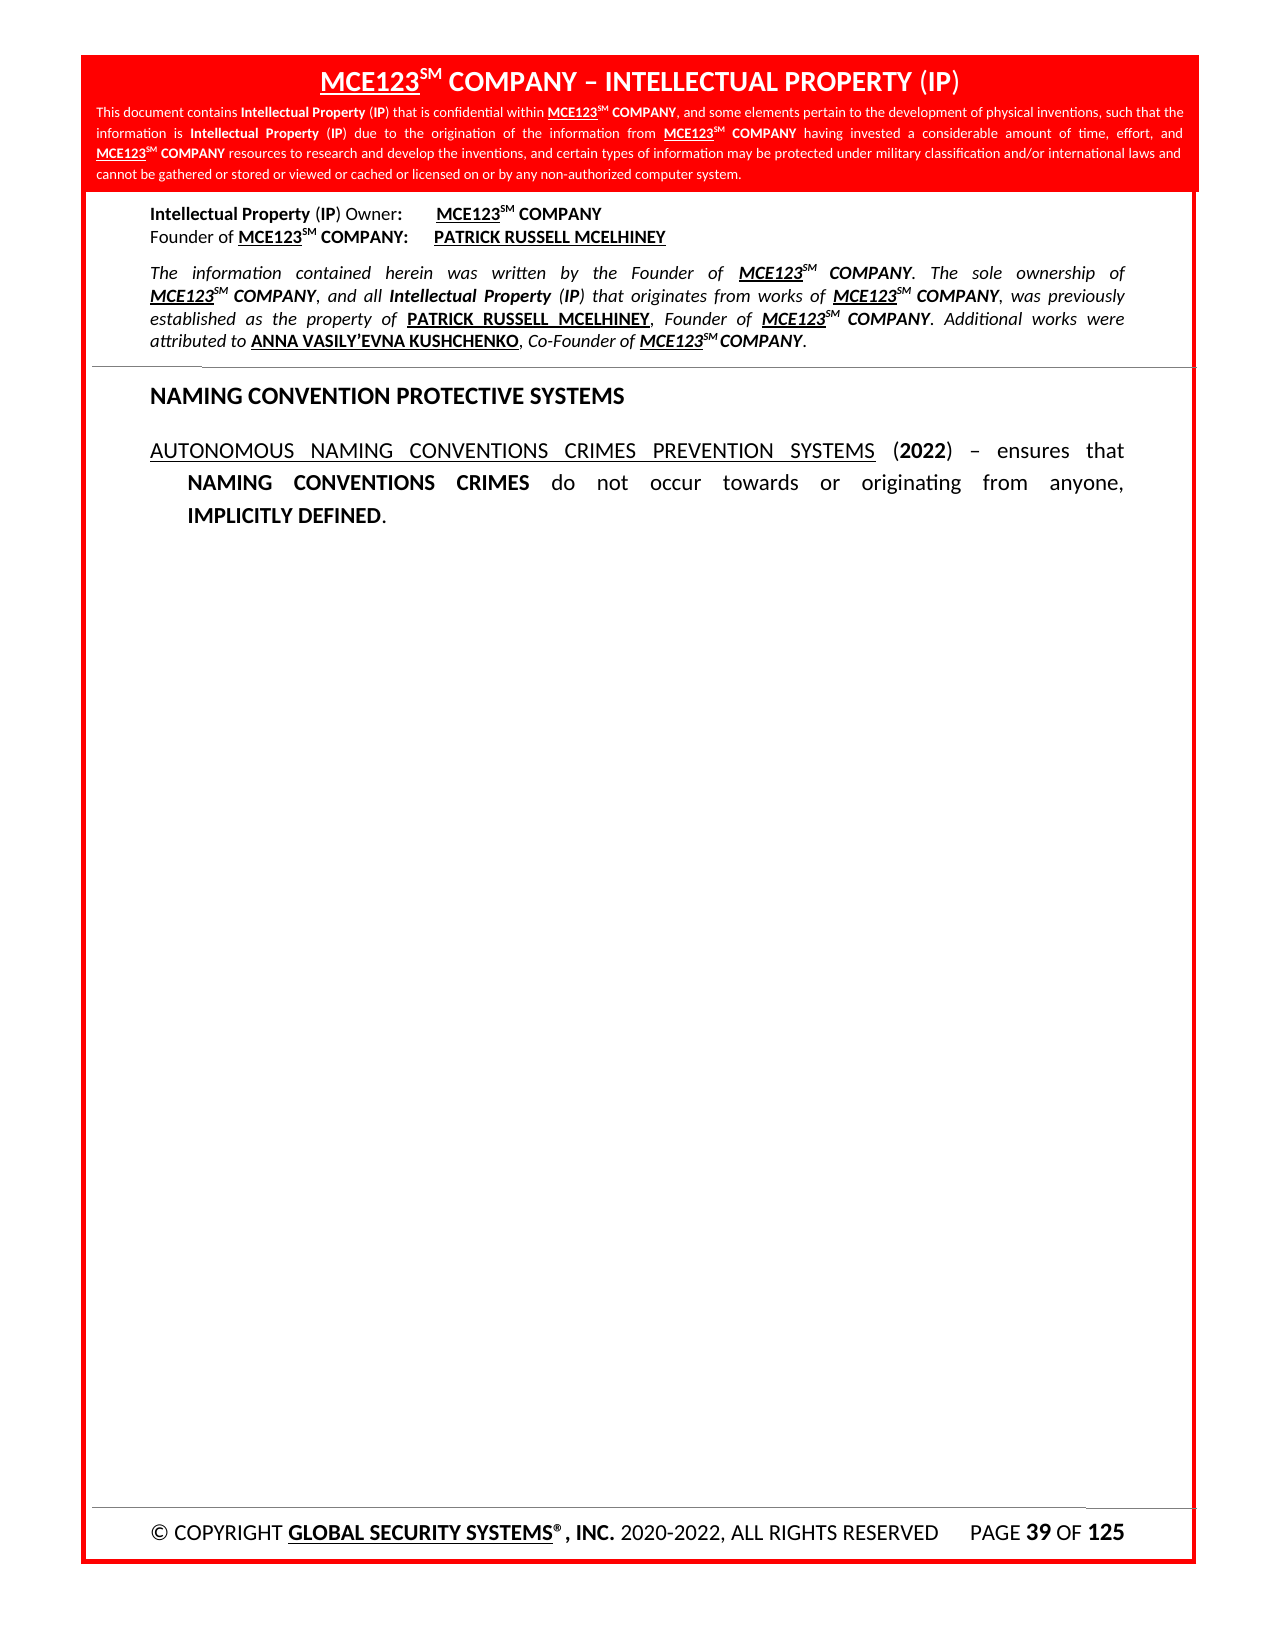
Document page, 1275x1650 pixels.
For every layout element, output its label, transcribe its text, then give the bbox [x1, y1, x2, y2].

text NAMING CONVENTION PROTECTIVE SYSTEMS [150, 381, 1125, 411]
text AUTONOMOUS NAMING CONVENTIONS CRIMES PREVENTION SYSTEMS (2022) – ensures that NAMING CONVENTIONS CRIMES do not occur towards or originating from anyone, IMPLICITLY DEFINED. [150, 436, 1125, 529]
